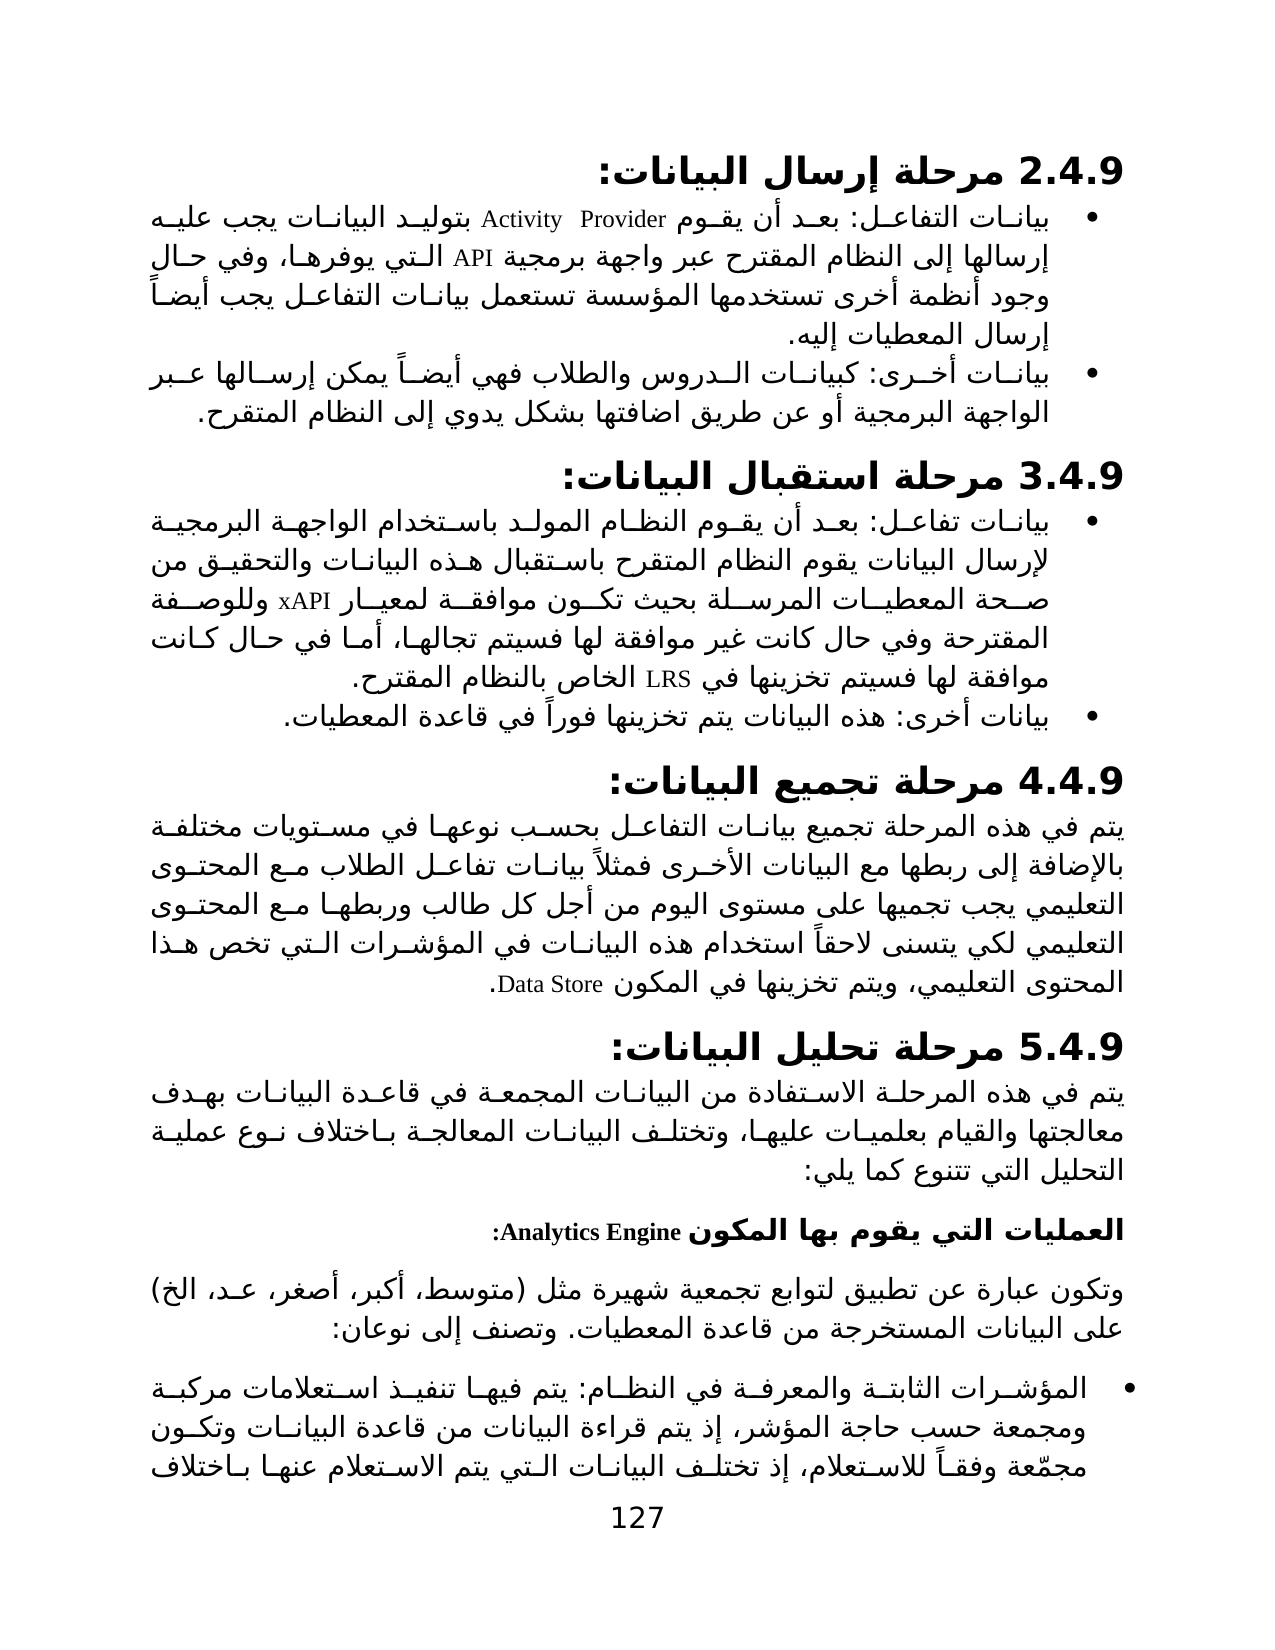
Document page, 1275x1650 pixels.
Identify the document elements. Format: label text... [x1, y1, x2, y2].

subtitle 5.4.9 مرحلة تحليل البيانات: [150, 1025, 1125, 1069]
subtitle 2.4.9 مرحلة إرسال البيانات: [150, 150, 1125, 194]
subtitle 4.4.9 مرحلة تجميع البيانات: [150, 759, 1125, 803]
text يتم في هذه المرحلة تجميع بيانات التفاعل بحسب نوعها في مستويات مختلفة بالإضافة إلى ربطها مع البيانات الأخرى فمثلاً بيانات تفاعل الطلاب مع المحتوى التعليمي يجب تجميها على مستوى اليوم من أجل كل طالب وربطها مع المحتوى التعليمي لكي يتسنى لاحقاً استخدام هذه البيانات في المؤشرات التي تخص هذا المحتوى التعليمي، ويتم تخزينها في المكون Data Store. [150, 809, 1125, 999]
list بيانات أخرى: كبيانات الدروس والطلاب فهي أيضاً يمكن إرسالها عبر الواجهة البرمجية أو عن طريق اضافتها بشكل يدوي إلى النظام المتقرح. [150, 356, 1087, 429]
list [150, 1371, 1125, 1483]
list بيانات تفاعل: بعد أن يقوم النظام المولد باستخدام الواجهة البرمجية لإرسال البيانات يقوم النظام المتقرح باستقبال هذه البيانات والتحقيق من صحة المعطيات المرسلة بحيث تكون موافقة لمعيار xAPI وللوصفة المقترحة وفي حال كانت غير موافقة لها فسيتم تجالها، أما في حال كانت موافقة لها فسيتم تخزينها في LRS الخاص بالنظام المقترح. [150, 505, 1087, 694]
text العمليات التي يقوم بها المكون Analytics Engine: [150, 1213, 1125, 1247]
list بيانات أخرى: هذه البيانات يتم تخزينها فوراً في قاعدة المعطيات. [150, 699, 1087, 733]
text وتكون عبارة عن تطبيق لتوابع تجمعية شهيرة مثل (متوسط، أكبر، أصغر، عد، الخ) على البيانات المستخرجة من قاعدة المعطيات. وتصنف إلى نوعان: [150, 1273, 1125, 1346]
text يتم في هذه المرحلة الاستفادة من البيانات المجمعة في قاعدة البيانات بهدف معالجتها والقيام بعلميات عليها، وتختلف البيانات المعالجة باختلاف نوع عملية التحليل التي تتنوع كما يلي: [150, 1075, 1125, 1187]
subtitle 3.4.9 مرحلة استقبال البيانات: [150, 455, 1125, 498]
list بيانات التفاعل: بعد أن يقوم Activity Provider بتوليد البيانات يجب عليه إرسالها إلى النظام المقترح عبر واجهة برمجية API التي يوفرها، وفي حال وجود أنظمة أخرى تستخدمها المؤسسة تستعمل بيانات التفاعل يجب أيضاً إرسال المعطيات إليه. [150, 200, 1087, 351]
